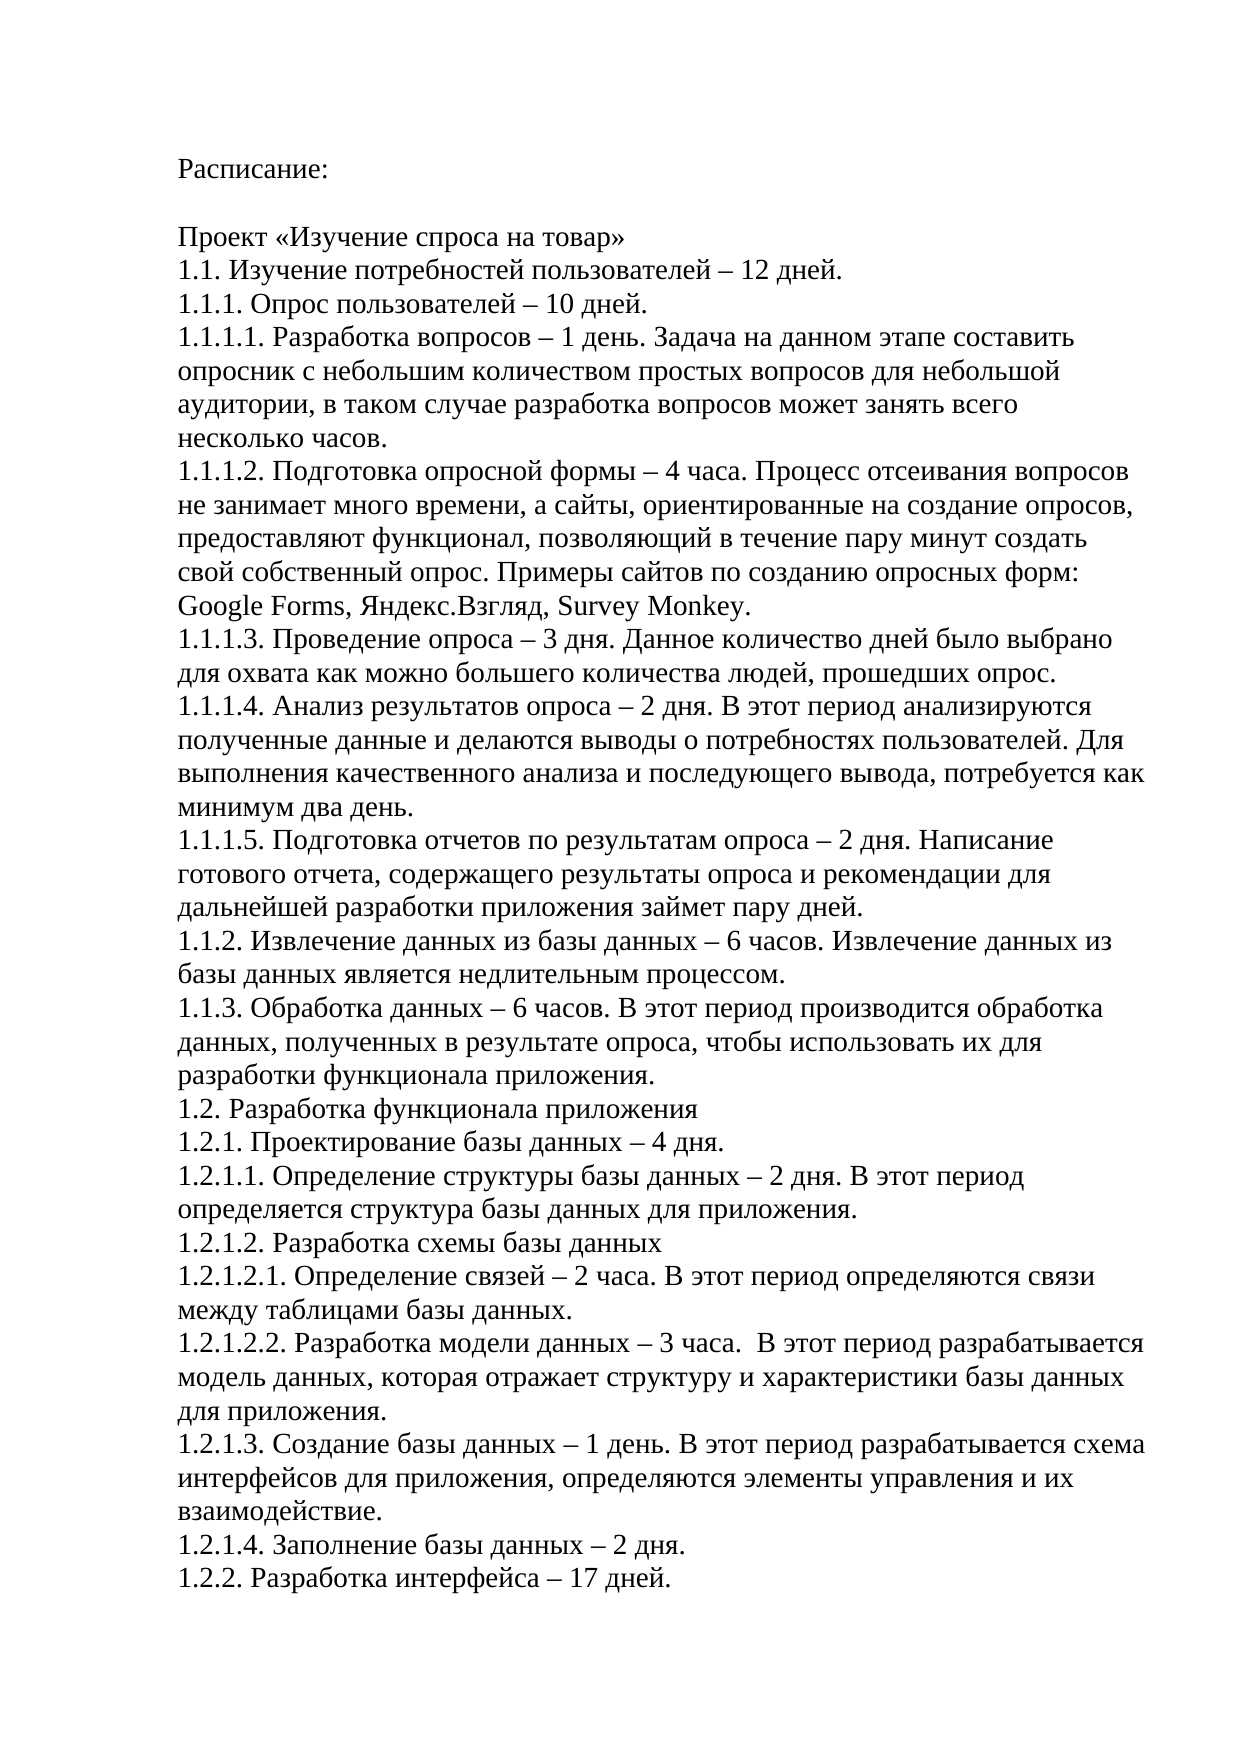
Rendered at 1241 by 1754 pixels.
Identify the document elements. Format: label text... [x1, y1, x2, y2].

text 1.1. Изучение потребностей пользователей – 12 дней. [177, 252, 1152, 286]
text 1.1.1.3. Проведение опроса – 3 дня. Данное количество дней было выбрано для охвата как можно большего количества людей, прошедших опрос. [177, 621, 1152, 688]
text Расписание: [177, 152, 1152, 185]
text 1.2.1.2.2. Разработка модели данных – 3 часа. В этот период разрабатывается модель данных, которая отражает структуру и характеристики базы данных для приложения. [177, 1326, 1152, 1426]
text 1.1.1.1. Разработка вопросов – 1 день. Задача на данном этапе составить опросник с небольшим количеством простых вопросов для небольшой аудитории, в таком случае разработка вопросов может занять всего несколько часов. [177, 319, 1152, 453]
text 1.2.1.2. Разработка схемы базы данных [177, 1225, 1152, 1258]
text 1.1.1.5. Подготовка отчетов по результатам опроса – 2 дня. Написание готового отчета, содержащего результаты опроса и рекомендации для дальнейшей разработки приложения займет пару дней. [177, 822, 1152, 923]
text 1.2.1.4. Заполнение базы данных – 2 дня. [177, 1527, 1152, 1560]
text 1.2.1. Проектирование базы данных – 4 дня. [177, 1124, 1152, 1158]
text 1.1.1. Опрос пользователей – 10 дней. [177, 286, 1152, 319]
text 1.2.1.1. Определение структуры базы данных – 2 дня. В этот период определяется структура базы данных для приложения. [177, 1158, 1152, 1225]
text 1.1.3. Обработка данных – 6 часов. В этот период производится обработка данных, полученных в результате опроса, чтобы использовать их для разработки функционала приложения. [177, 990, 1152, 1091]
text 1.2.1.3. Создание базы данных – 1 день. В этот период разрабатывается схема интерфейсов для приложения, определяются элементы управления и их взаимодействие. [177, 1426, 1152, 1527]
text 1.2. Разработка функционала приложения [177, 1091, 1152, 1124]
text 1.1.1.4. Анализ результатов опроса – 2 дня. В этот период анализируются полученные данные и делаются выводы о потребностях пользователей. Для выполнения качественного анализа и последующего вывода, потребуется как минимум два день. [177, 688, 1152, 822]
text 1.2.2. Разработка интерфейса – 17 дней. [177, 1560, 1152, 1594]
text 1.2.1.2.1. Определение связей – 2 часа. В этот период определяются связи между таблицами базы данных. [177, 1258, 1152, 1326]
text 1.1.2. Извлечение данных из базы данных – 6 часов. Извлечение данных из базы данных является недлительным процессом. [177, 923, 1152, 990]
text 1.1.1.2. Подготовка опросной формы – 4 часа. Процесс отсеивания вопросов не занимает много времени, а сайты, ориентированные на создание опросов, предоставляют функционал, позволяющий в течение пару минут создать свой собственный опрос. Примеры сайтов по созданию опросных форм: Google Forms, Яндекс.Взгляд, Survey Monkey. [177, 453, 1152, 621]
text Проект «Изучение спроса на товар» [177, 219, 1152, 252]
